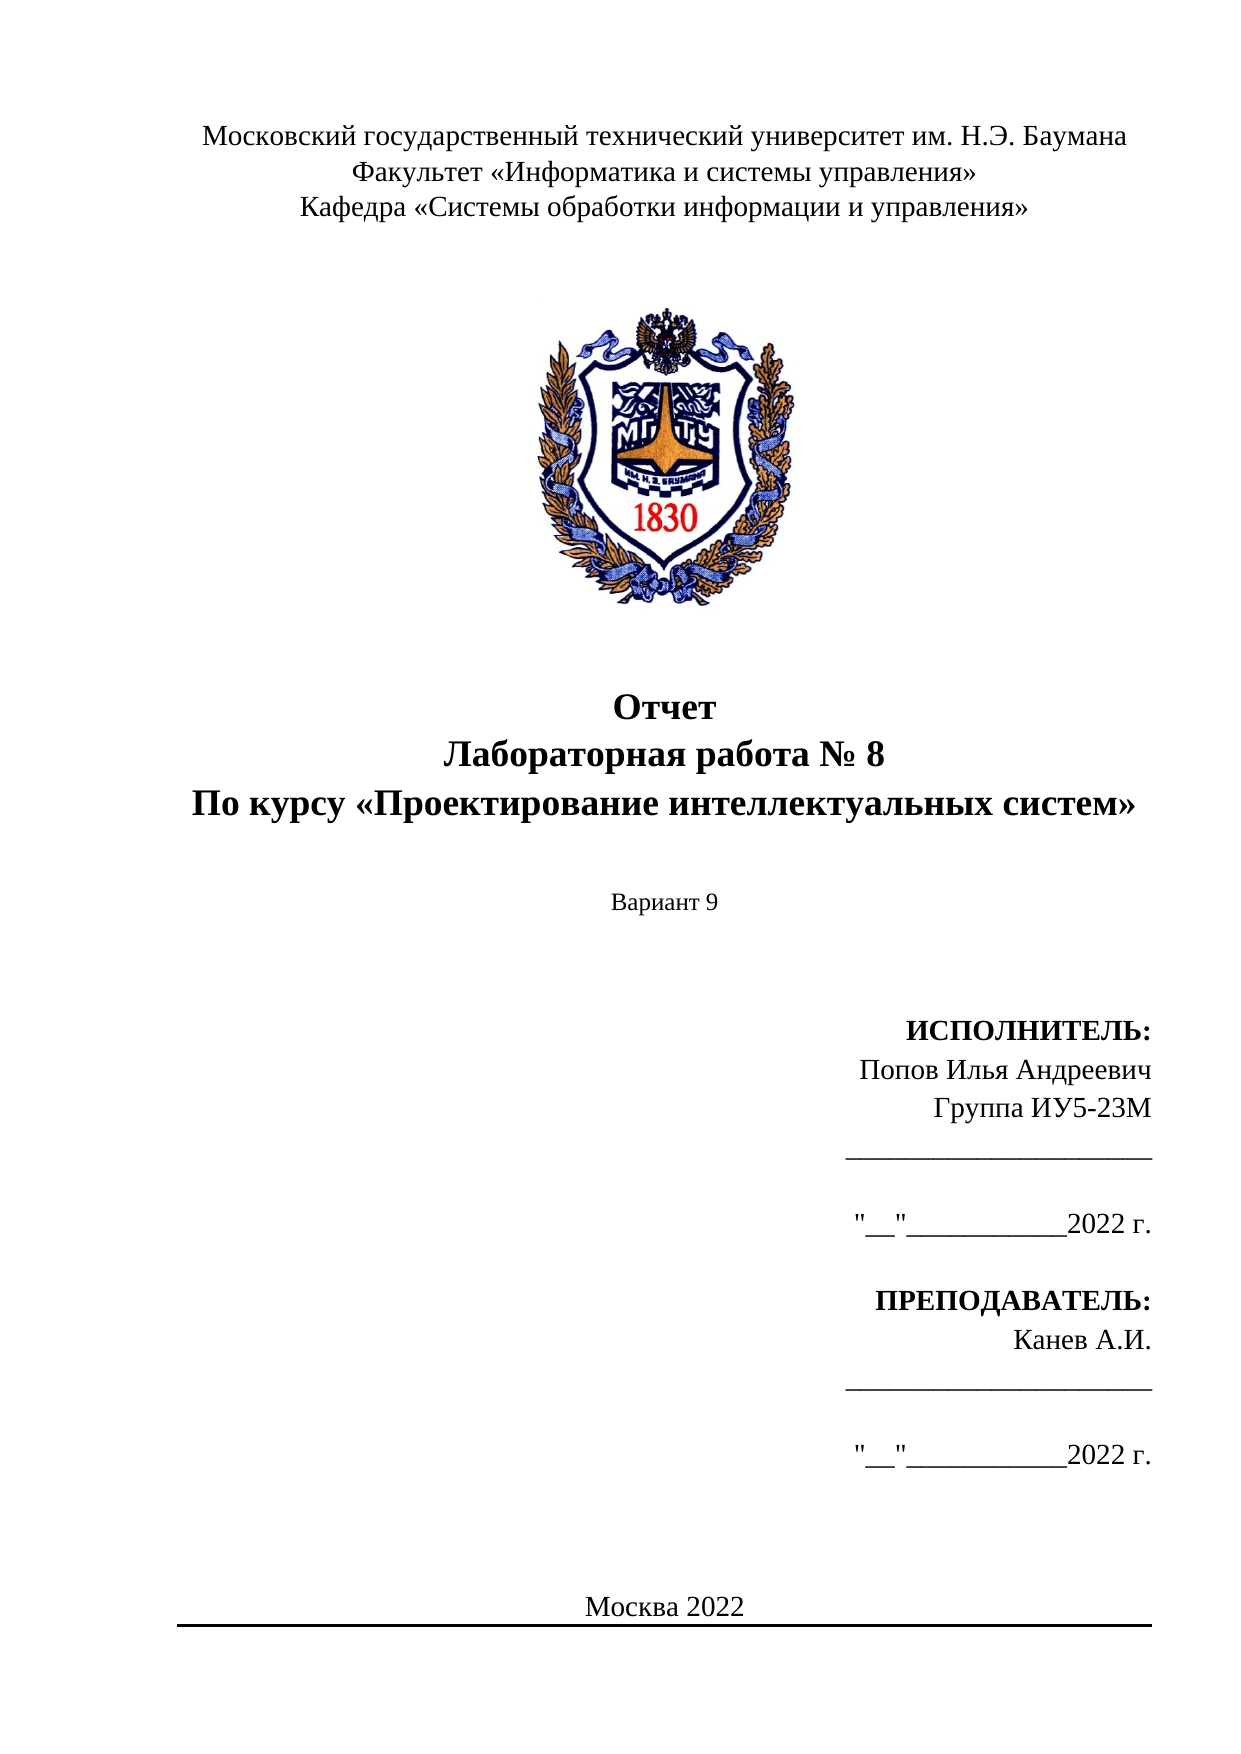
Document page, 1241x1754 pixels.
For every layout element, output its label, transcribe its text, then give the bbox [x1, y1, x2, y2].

text Группа ИУ5-23М [177, 1091, 1152, 1124]
text Московский государственный технический университет им. Н.Э. Баумана [177, 118, 1152, 152]
text Попов Илья Андреевич [177, 1052, 1152, 1086]
text "__"___________2022 г. [177, 1206, 1152, 1240]
text Кафедра «Системы обработки информации и управления» [177, 189, 1152, 223]
text Вариант 9 [177, 887, 1152, 916]
text Москва 2022 [177, 1589, 1152, 1624]
text По курсу «Проектирование интеллектуальных систем» [177, 781, 1152, 824]
text _____________________ [177, 1360, 1152, 1394]
text Канев А.И. [177, 1322, 1152, 1355]
text ПРЕПОДАВАТЕЛЬ: [177, 1283, 1152, 1317]
text "__"___________2022 г. [177, 1437, 1152, 1471]
text Отчет [177, 684, 1152, 727]
text Факультет «Информатика и системы управления» [177, 154, 1152, 187]
text ИСПОЛНИТЕЛЬ: [177, 1013, 1152, 1047]
text Лабораторная работа № 8 [177, 731, 1152, 774]
text _____________________ [177, 1129, 1152, 1163]
picture [531, 295, 798, 612]
